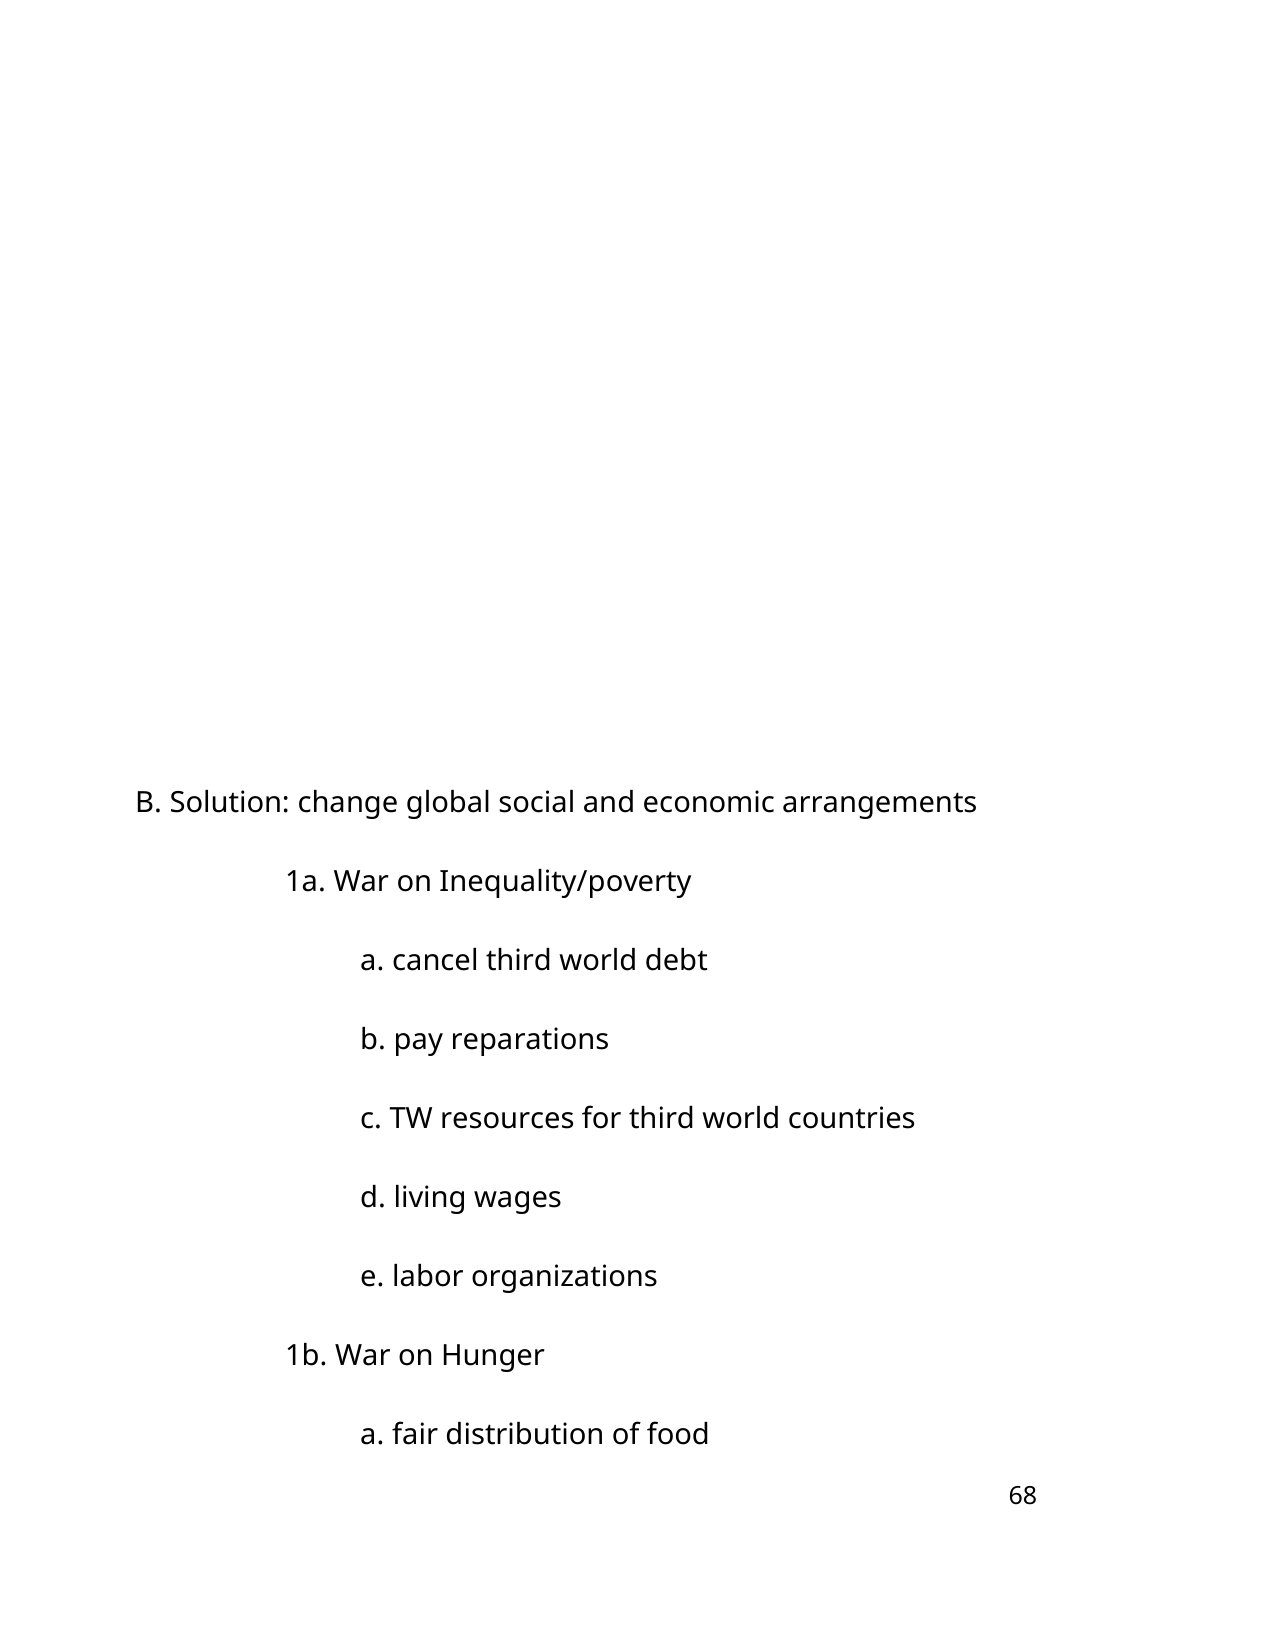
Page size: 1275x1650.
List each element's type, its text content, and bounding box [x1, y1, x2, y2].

text d. living wages [135, 1176, 1215, 1216]
text c. TW resources for third world countries [135, 1097, 1215, 1137]
text a. fair distribution of food [135, 1413, 1215, 1453]
text 1b. War on Hunger [135, 1334, 1215, 1374]
text a. cancel third world debt [135, 939, 1215, 979]
text 1a. War on Inequality/poverty [135, 861, 1215, 900]
text B. Solution: change global social and economic arrangements [135, 782, 1215, 821]
text b. pay reparations [135, 1018, 1215, 1058]
text e. labor organizations [135, 1255, 1215, 1295]
